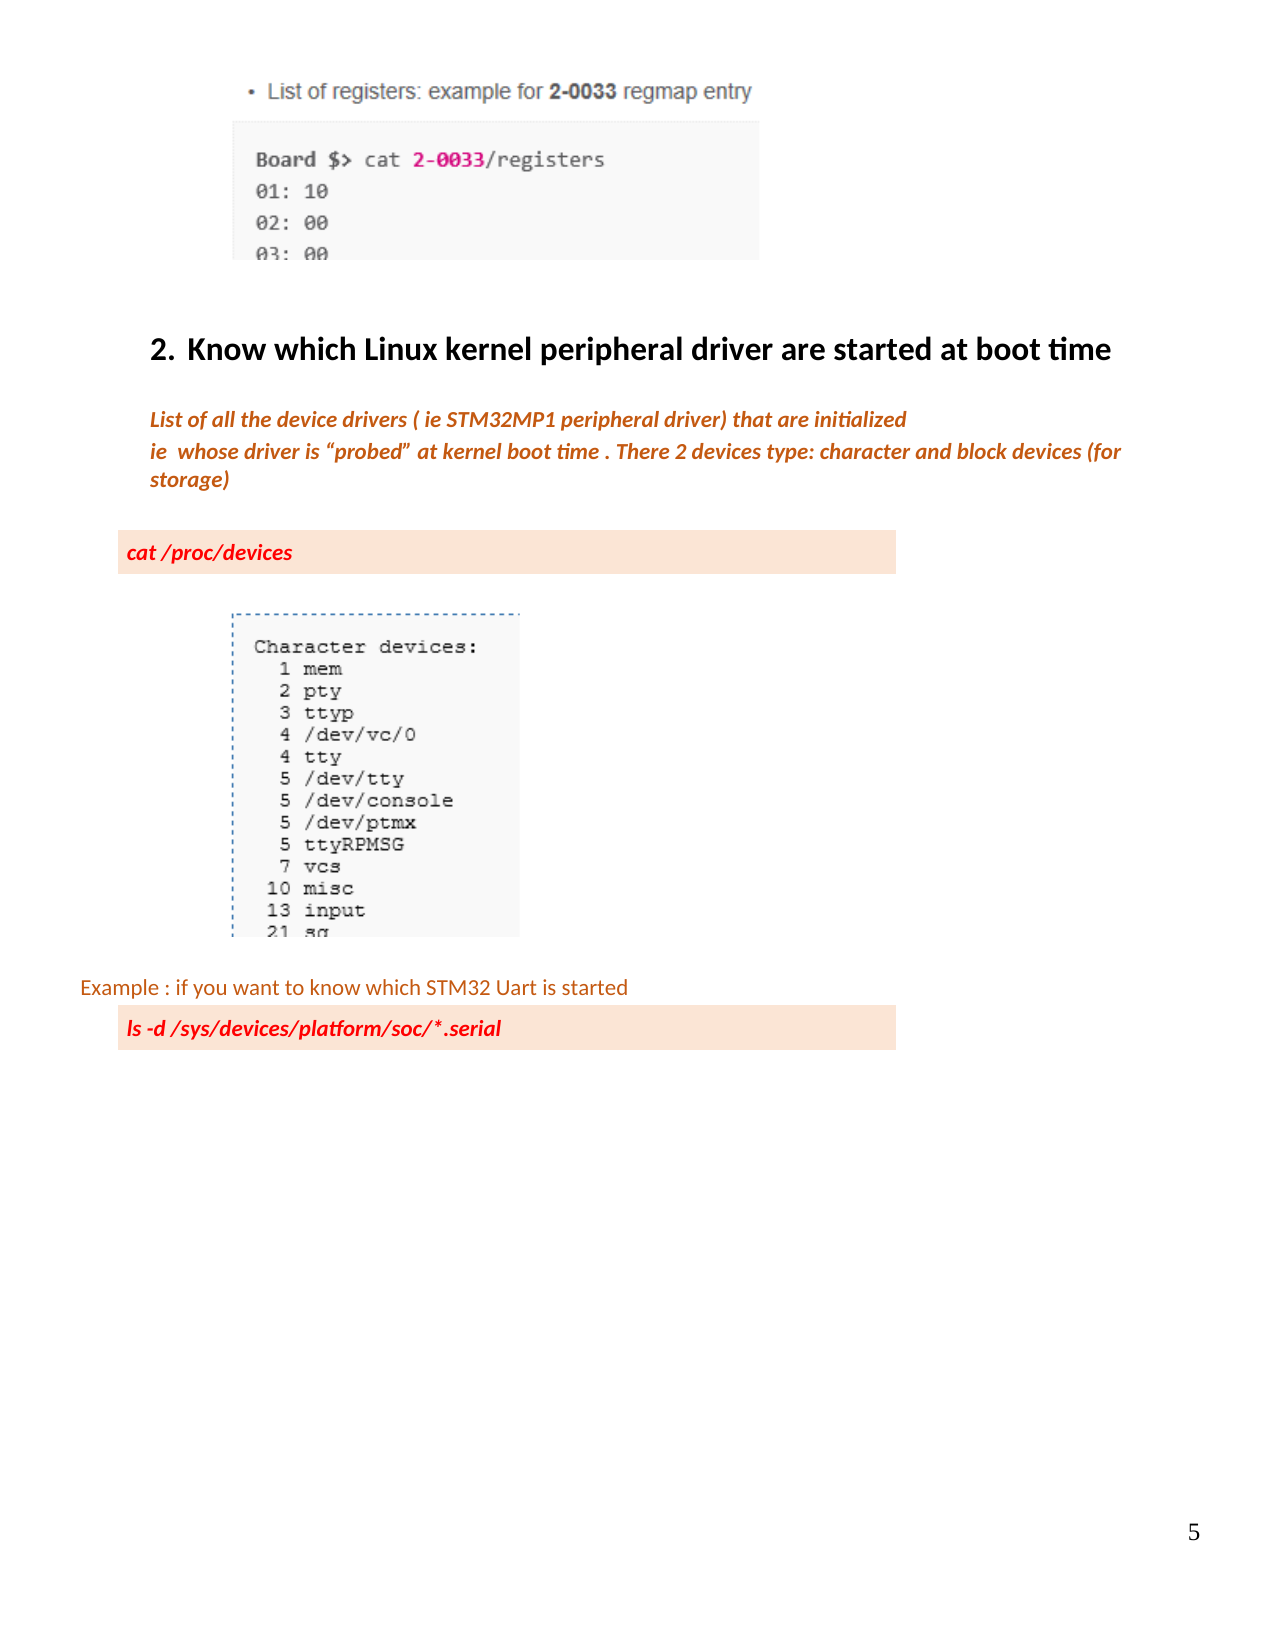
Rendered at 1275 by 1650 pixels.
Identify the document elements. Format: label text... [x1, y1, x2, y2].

list Know which Linux kernel peripheral driver are started at boot time [150, 328, 1200, 369]
table_header ls -d /sys/devices/platform/soc/*.serial [118, 1005, 896, 1050]
text Example : if you want to know which STM32 Uart is started [75, 973, 1200, 1001]
text ie whose driver is “probed” at kernel boot time . There 2 devices type: character and block devices (for storage) [150, 437, 1200, 493]
picture [229, 606, 520, 937]
text List of all the device drivers ( ie STM32MP1 peripheral driver) that are initialized [150, 405, 1200, 433]
table_header cat /proc/devices [118, 530, 896, 574]
picture [225, 75, 760, 260]
